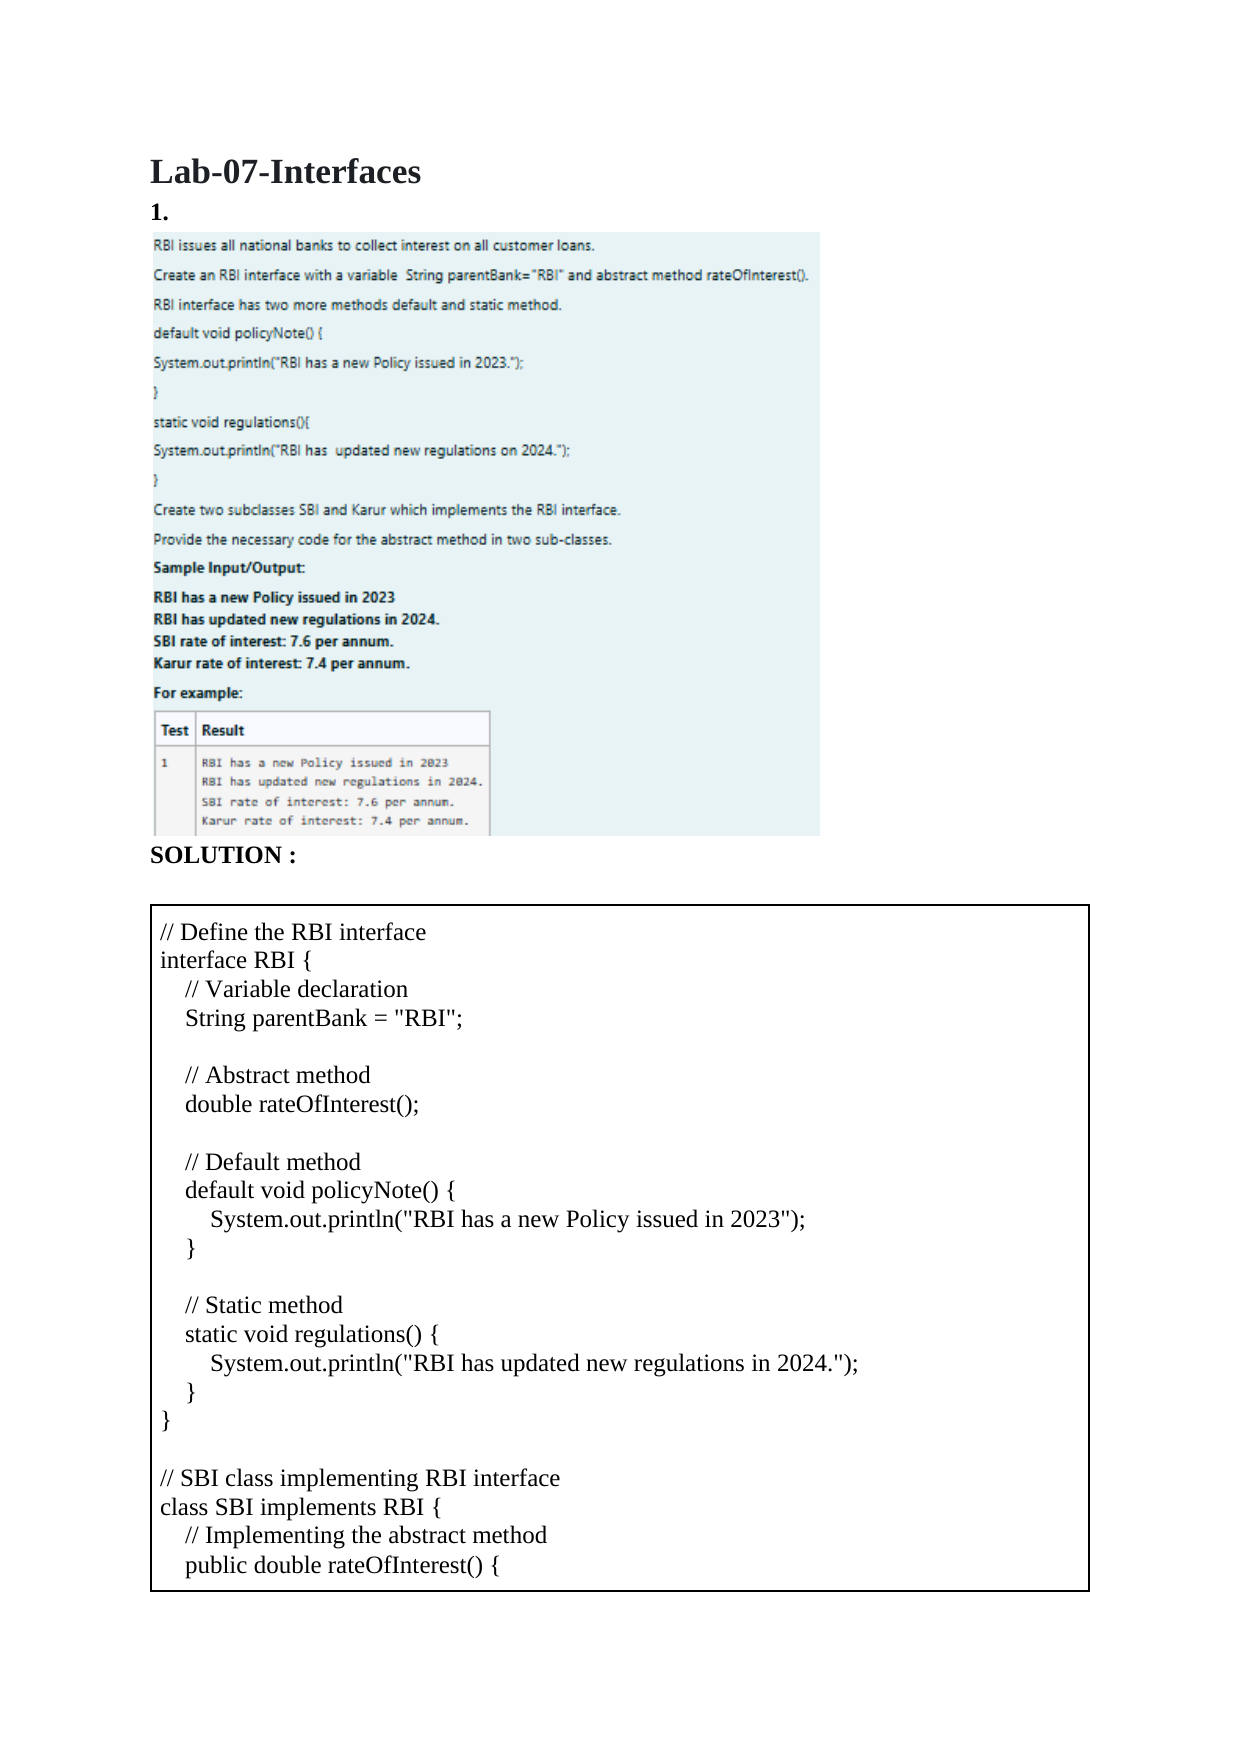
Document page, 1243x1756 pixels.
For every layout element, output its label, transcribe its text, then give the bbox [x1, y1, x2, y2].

picture [153, 232, 821, 836]
subtitle 1. [150, 197, 1134, 225]
subtitle Lab-07-Interfaces [150, 150, 1134, 191]
